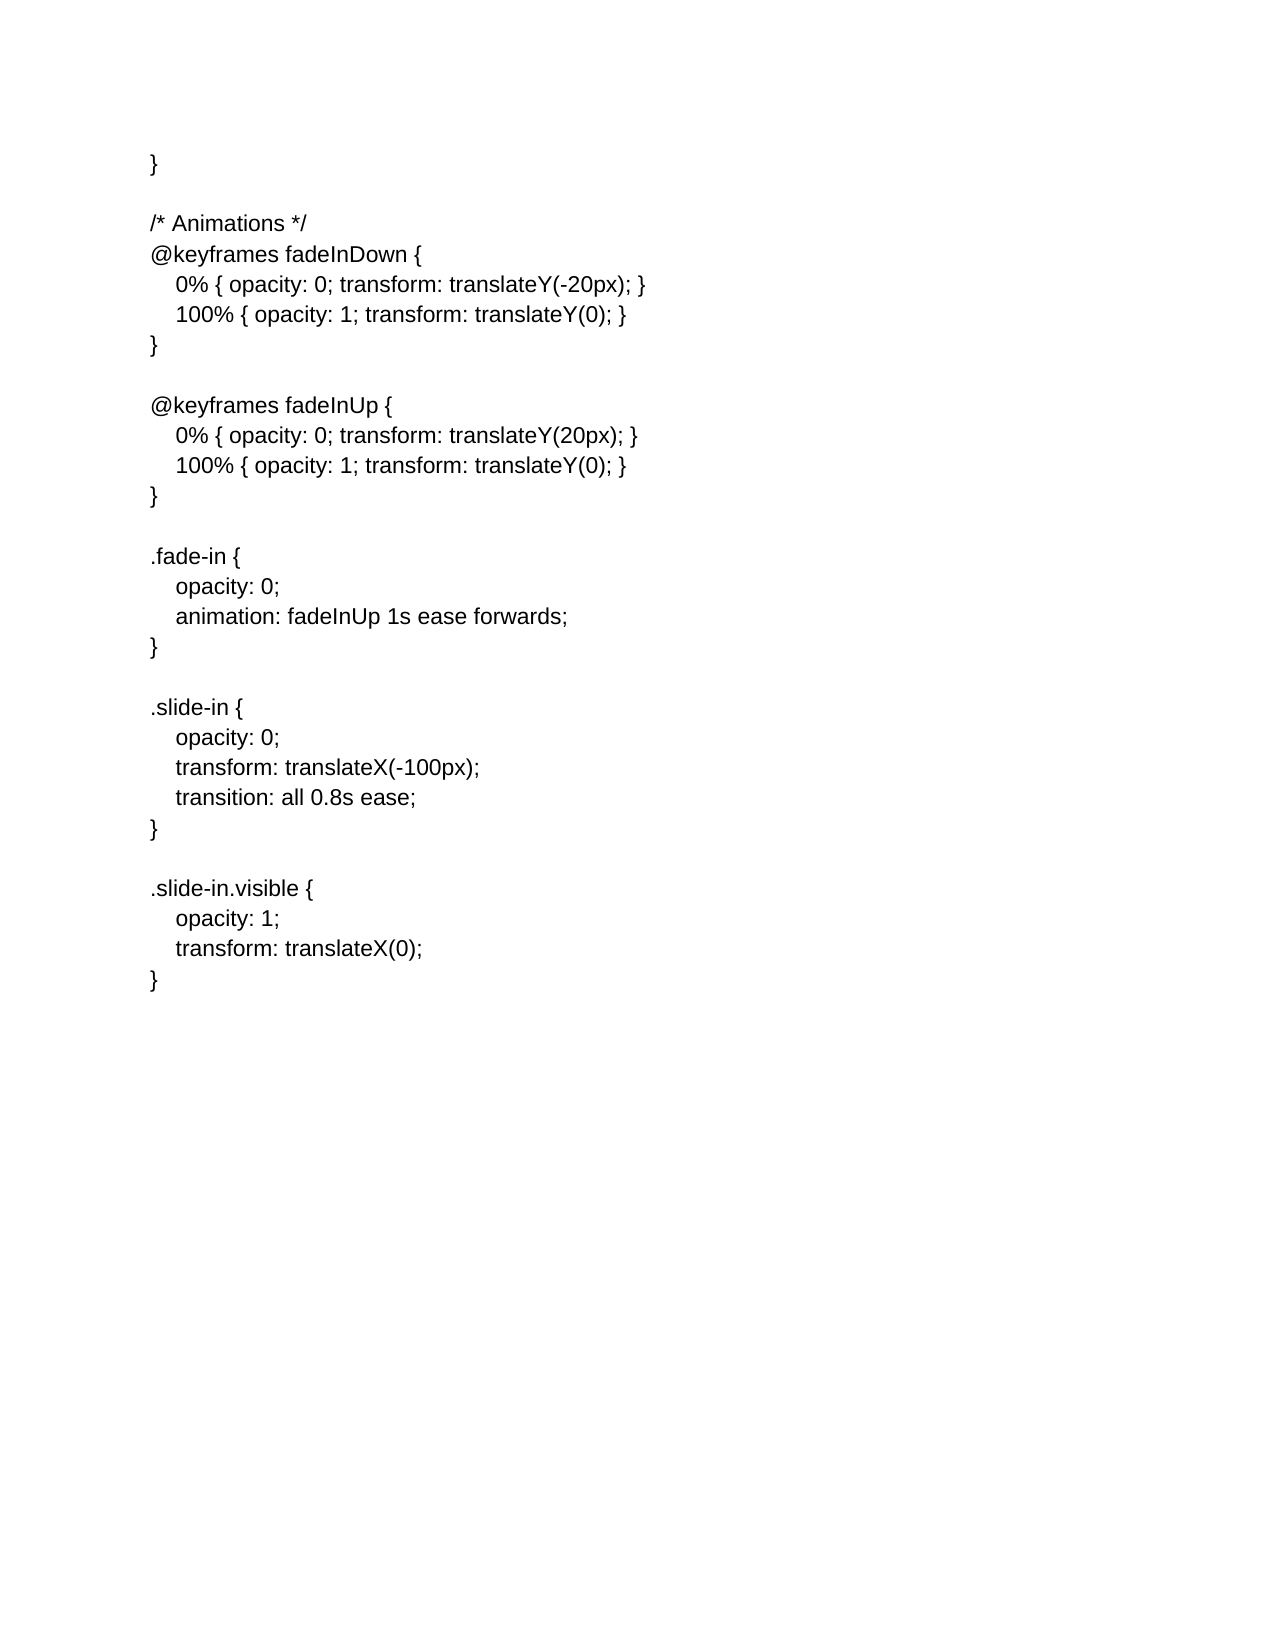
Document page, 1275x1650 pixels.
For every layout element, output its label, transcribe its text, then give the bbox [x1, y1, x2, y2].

text opacity: 0; [150, 573, 1125, 599]
text opacity: 0; [150, 724, 1125, 750]
text /* Animations */ [150, 210, 1125, 237]
text } [150, 814, 1125, 841]
text @keyframes fadeInDown { [150, 241, 1125, 267]
text transform: translateX(-100px); [150, 754, 1125, 781]
text .slide-in { [150, 694, 1125, 720]
text .slide-in.visible { [150, 875, 1125, 901]
text 0% { opacity: 0; transform: translateY(20px); } [150, 422, 1125, 448]
text animation: fadeInUp 1s ease forwards; [150, 603, 1125, 629]
text 100% { opacity: 1; transform: translateY(0); } [150, 452, 1125, 478]
text } [150, 966, 1125, 992]
text @keyframes fadeInUp { [150, 392, 1125, 418]
text 0% { opacity: 0; transform: translateY(-20px); } [150, 271, 1125, 297]
text } [150, 331, 1125, 358]
text transform: translateX(0); [150, 935, 1125, 962]
text transition: all 0.8s ease; [150, 784, 1125, 811]
text .fade-in { [150, 543, 1125, 569]
text } [150, 633, 1125, 660]
text opacity: 1; [150, 905, 1125, 932]
text } [150, 482, 1125, 509]
text } [150, 150, 1125, 176]
text 100% { opacity: 1; transform: translateY(0); } [150, 301, 1125, 327]
